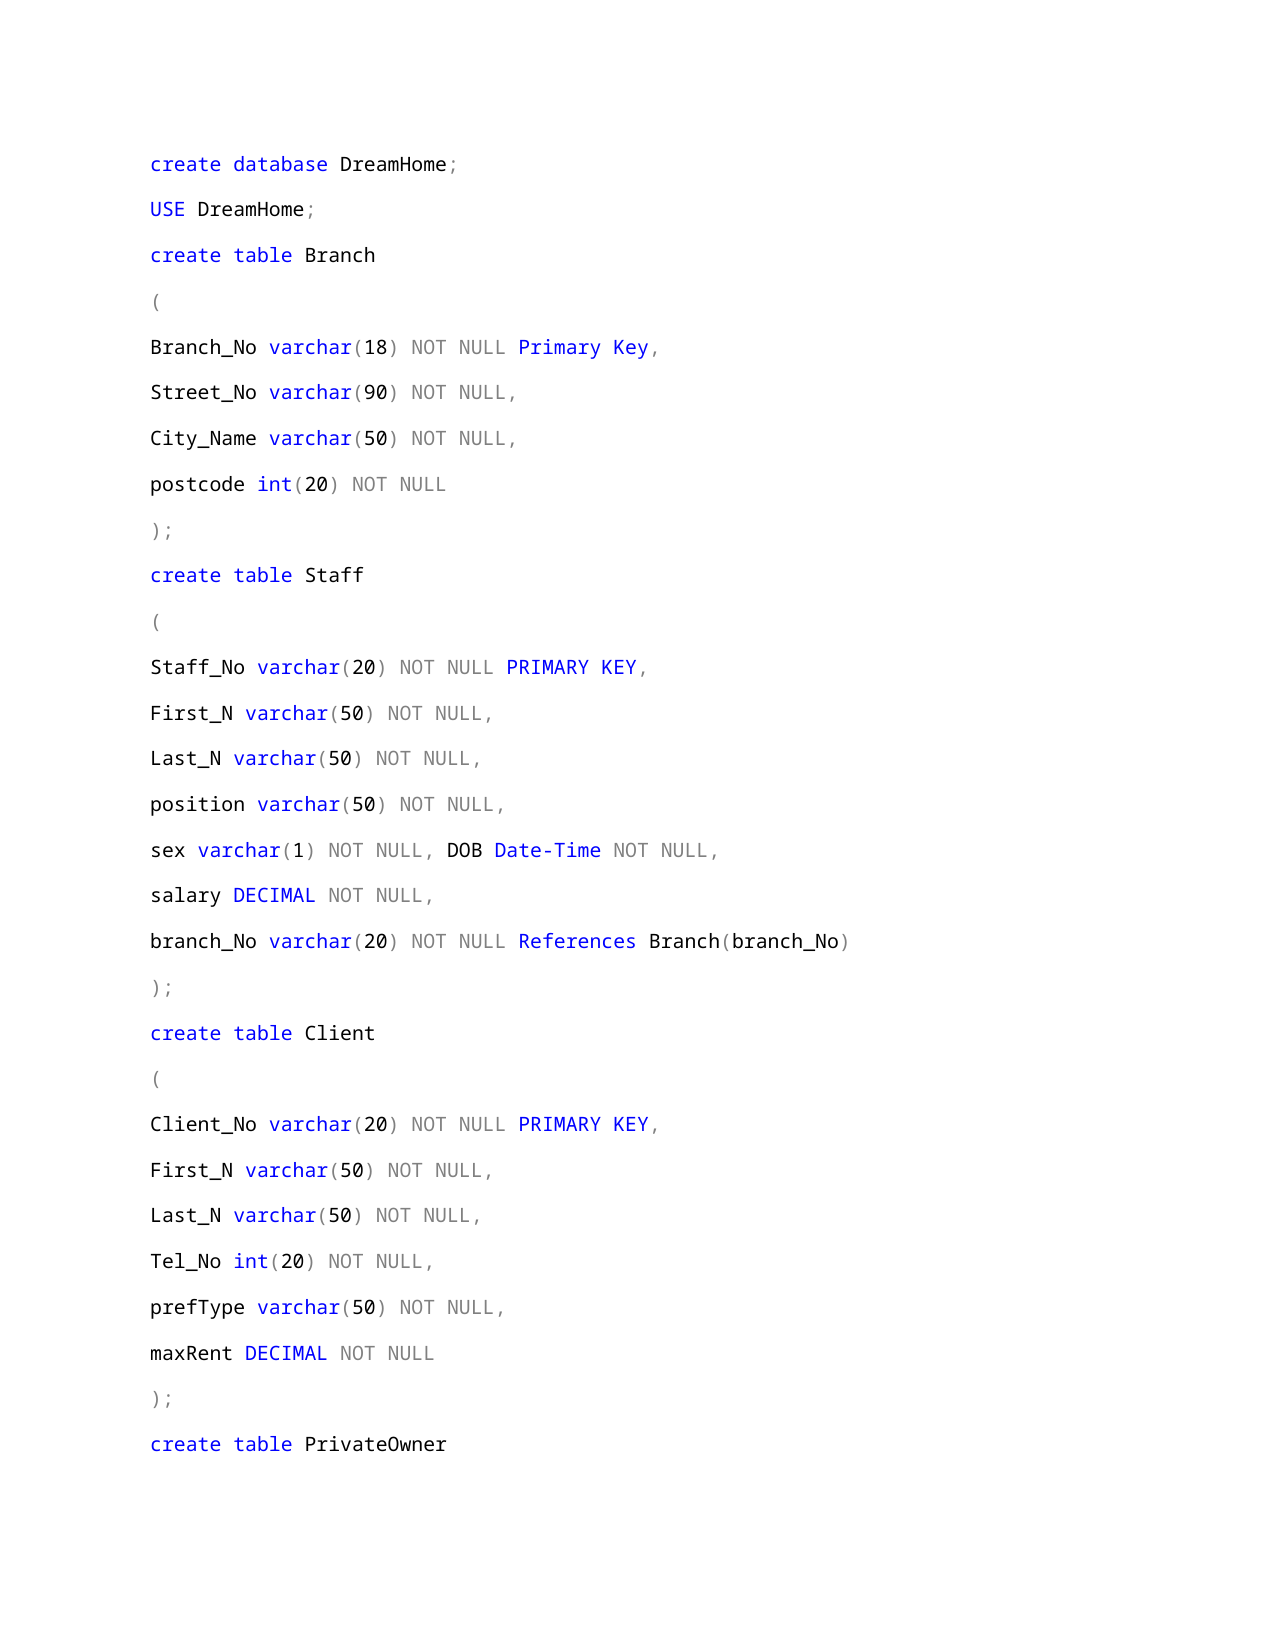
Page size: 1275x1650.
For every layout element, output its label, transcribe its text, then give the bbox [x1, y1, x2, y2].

text ( [150, 287, 1125, 314]
text create table Client [150, 1019, 1125, 1046]
text Staff_No varchar(20) NOT NULL PRIMARY KEY, [150, 653, 1125, 680]
text maxRent DECIMAL NOT NULL [150, 1339, 1125, 1366]
text ); [150, 516, 1125, 543]
text create database DreamHome; [150, 150, 1125, 177]
text create table Staff [150, 562, 1125, 588]
text Branch_No varchar(18) NOT NULL Primary Key, [150, 333, 1125, 360]
text ); [150, 1385, 1125, 1412]
text sex varchar(1) NOT NULL, DOB Date-Time NOT NULL, [150, 836, 1125, 863]
text salary DECIMAL NOT NULL, [150, 882, 1125, 909]
text USE DreamHome; [150, 196, 1125, 223]
text City_Name varchar(50) NOT NULL, [150, 424, 1125, 451]
text postcode int(20) NOT NULL [150, 470, 1125, 497]
text Tel_No int(20) NOT NULL, [150, 1247, 1125, 1274]
text ( [150, 1064, 1125, 1092]
text Street_No varchar(90) NOT NULL, [150, 379, 1125, 406]
text create table PrivateOwner [150, 1430, 1125, 1457]
text position varchar(50) NOT NULL, [150, 790, 1125, 817]
text branch_No varchar(20) NOT NULL References Branch(branch_No) [150, 927, 1125, 954]
text Client_No varchar(20) NOT NULL PRIMARY KEY, [150, 1110, 1125, 1137]
text First_N varchar(50) NOT NULL, [150, 1156, 1125, 1183]
text create table Branch [150, 241, 1125, 268]
text prefType varchar(50) NOT NULL, [150, 1293, 1125, 1320]
text Last_N varchar(50) NOT NULL, [150, 1202, 1125, 1229]
text First_N varchar(50) NOT NULL, [150, 699, 1125, 726]
text Last_N varchar(50) NOT NULL, [150, 744, 1125, 771]
text ); [150, 973, 1125, 1000]
text ( [150, 607, 1125, 634]
